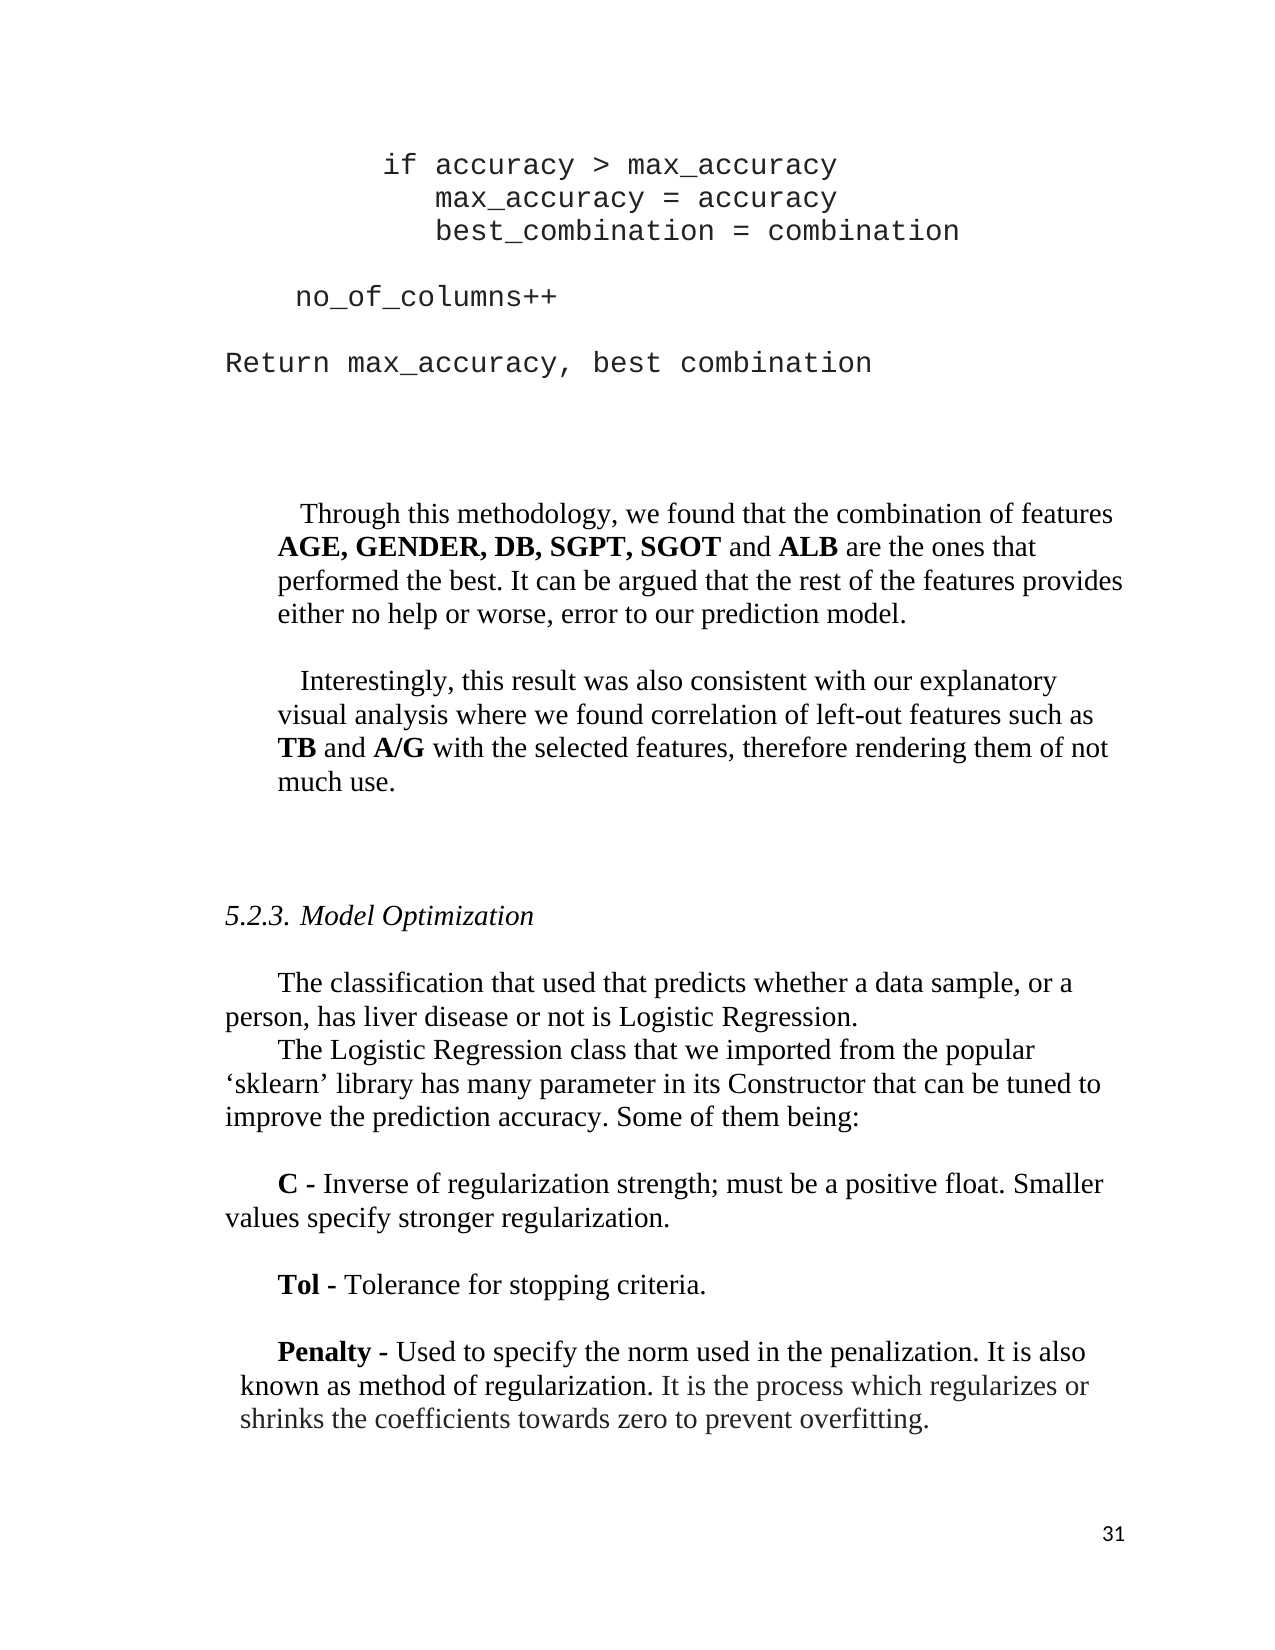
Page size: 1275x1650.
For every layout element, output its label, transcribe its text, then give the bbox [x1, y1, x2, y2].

list The Logistic Regression class that we imported from the popular ‘sklearn’ library has many parameter in its Constructor that can be tuned to improve the prediction accuracy. Some of them being: [225, 1032, 1125, 1133]
list Interestingly, this result was also consistent with our explanatory visual analysis where we found correlation of left-out features such as TB and A/G with the selected features, therefore rendering them of not much use. [277, 663, 1125, 798]
text Penalty - Used to specify the norm used in the penalization. It is also known as method of regularization. It is the process which regularizes or shrinks the coefficients towards zero to prevent overfitting. [240, 1334, 1125, 1435]
text Tol - Tolerance for stopping criteria. [240, 1267, 1125, 1301]
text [225, 150, 1125, 315]
list Model Optimization [225, 898, 1125, 932]
text Return max_accuracy, best combination [225, 315, 1125, 409]
list Through this methodology, we found that the combination of features AGE, GENDER, DB, SGPT, SGOT and ALB are the ones that performed the best. It can be argued that the rest of the features provides either no help or worse, error to our prediction model. [277, 496, 1125, 630]
text C - Inverse of regularization strength; must be a positive float. Smaller values specify stronger regularization. [225, 1167, 1125, 1234]
list The classification that used that predicts whether a data sample, or a person, has liver disease or not is Logistic Regression. [225, 965, 1125, 1032]
